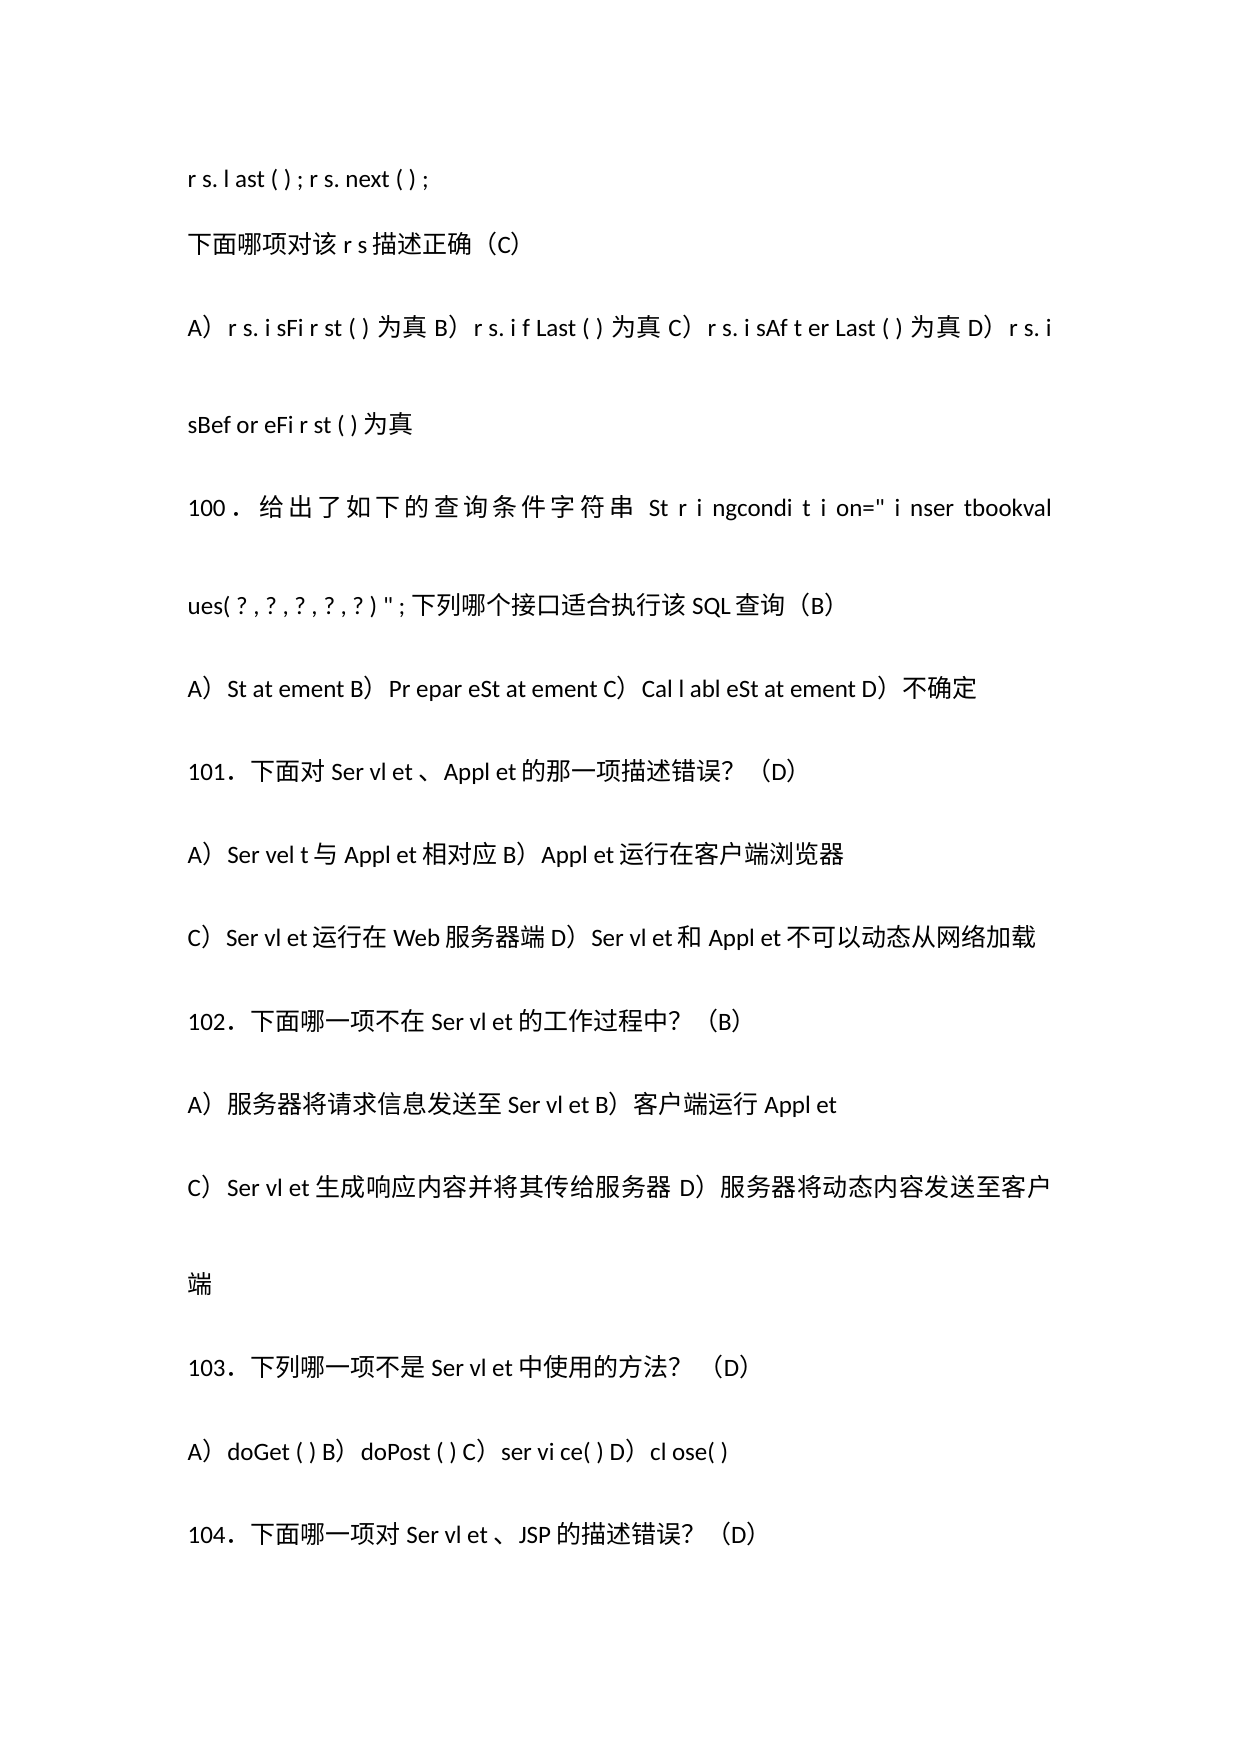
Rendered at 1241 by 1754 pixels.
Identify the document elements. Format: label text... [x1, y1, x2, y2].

text A）St at ement B）Pr epar eSt at ement C）Cal l abl eSt at ement D）不确定 [187, 654, 1053, 719]
text C）Ser vl et运行在 Web服务器端 D）Ser vl et和 Appl et不可以动态从网络加载 [187, 903, 1053, 968]
text 102．下面哪一项不在 Ser vl et的工作过程中？（B） [187, 987, 1053, 1052]
text A）doGet ( ) B）doPost ( ) C）ser vi ce( ) D）cl ose( ) [187, 1417, 1053, 1482]
text 100．给出了如下的查询条件字符串 St r i ngcondi t i on=" i nser tbookval ues( ? , ? , ? , ? , ? ) " ; 下列哪个接口适合执行该 SQL查询（B） [187, 473, 1053, 636]
text A）r s. i sFi r st ( ) 为真 B）r s. i f Last ( ) 为真 C）r s. i sAf t er Last ( ) 为真 D）r s. i sBef or eFi r st ( ) 为真 [187, 293, 1053, 455]
text A）服务器将请求信息发送至 Ser vl et B）客户端运行 Appl et [187, 1070, 1053, 1135]
text A）Ser vel t与 Appl et相对应 B）Appl et运行在客户端浏览器 [187, 820, 1053, 885]
text 下面哪项对该 r s描述正确（C） [187, 210, 1053, 275]
text r s. l ast ( ) ; r s. next ( ) ; [187, 162, 1053, 194]
text C）Ser vl et生成响应内容并将其传给服务器 D）服务器将动态内容发送至客户端 [187, 1153, 1053, 1315]
text 104．下面哪一项对 Ser vl et 、JSP的描述错误？（D） [187, 1500, 1053, 1565]
text 103．下列哪一项不是 Ser vl et中使用的方法？ （D） [187, 1333, 1053, 1398]
text 101．下面对 Ser vl et 、Appl et的那一项描述错误？（D） [187, 737, 1053, 802]
